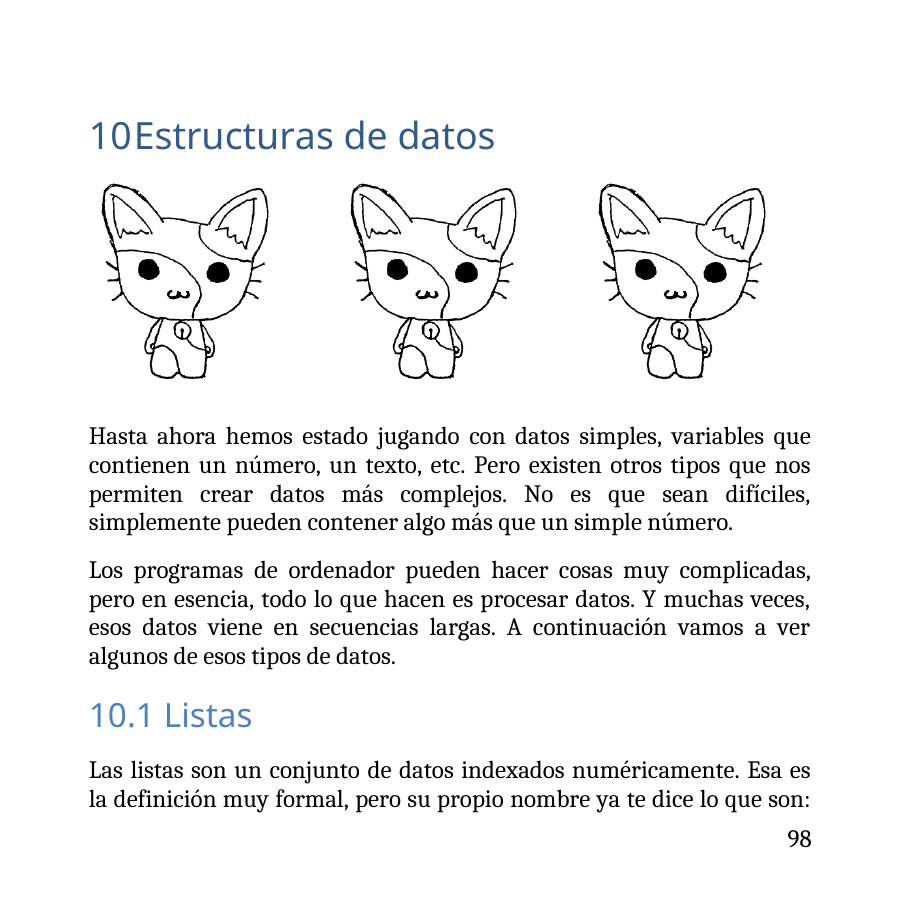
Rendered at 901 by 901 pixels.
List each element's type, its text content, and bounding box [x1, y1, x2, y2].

subtitle Listas [89, 692, 811, 737]
text Los programas de ordenador pueden hacer cosas muy complicadas, pero en esencia, todo lo que hacen es procesar datos. Y muchas veces, esos datos viene en secuencias largas. A continuación vamos a ver algunos de esos tipos de datos. [89, 556, 811, 671]
picture [585, 178, 777, 385]
subtitle Estructuras de datos [89, 109, 811, 160]
table_header [78, 160, 326, 403]
picture [88, 178, 280, 385]
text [89, 756, 811, 813]
table_header [326, 160, 574, 403]
table_header [574, 160, 823, 403]
picture [337, 178, 528, 385]
text Hasta ahora hemos estado jugando con datos simples, variables que contienen un número, un texto, etc. Pero existen otros tipos que nos permiten crear datos más complejos. No es que sean difíciles, simplemente pueden contener algo más que un simple número. [89, 422, 811, 537]
